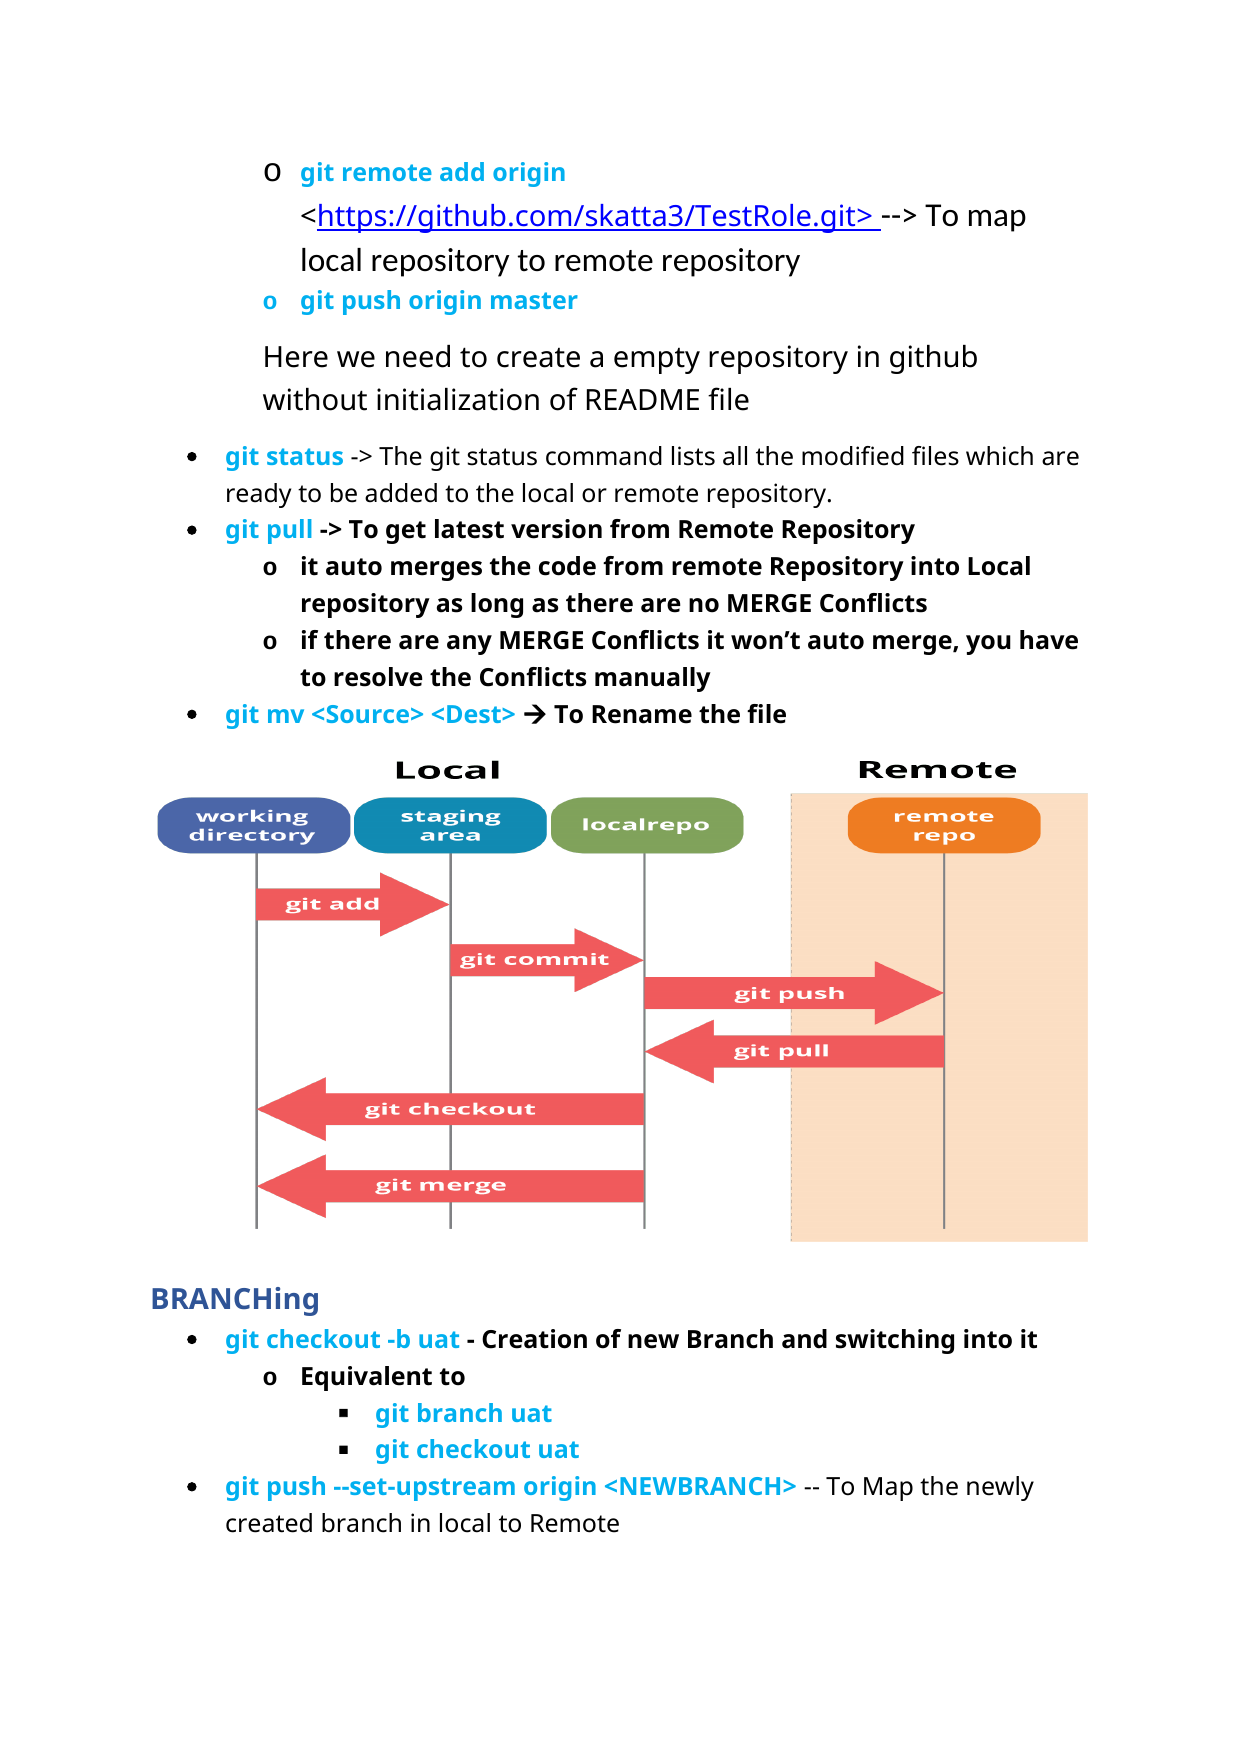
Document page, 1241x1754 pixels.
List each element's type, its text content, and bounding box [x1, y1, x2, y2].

list git checkout -b uat - Creation of new Branch and switching into it [187, 1321, 1090, 1356]
picture [150, 749, 1091, 1252]
list it auto merges the code from remote Repository into Local repository as long as there are no MERGE Conflicts [262, 549, 1090, 620]
list git push origin master [262, 283, 1090, 317]
list git push --set-upstream origin <NEWBRANCH> -- To Map the newly created branch in local to Remote [187, 1469, 1090, 1539]
list git remote add origin <https://github.com/skatta3/TestRole.git> --> To map local repository to remote repository [262, 150, 1090, 279]
list git checkout uat [337, 1432, 1090, 1466]
list git status -> The git status command lists all the modified files which are ready to be added to the local or remote repository. [187, 438, 1090, 509]
subtitle BRANCHing [150, 1279, 1090, 1318]
list git mv <Source> <Dest> To Rename the file [187, 696, 1090, 730]
list git branch uat [337, 1395, 1090, 1429]
text Here we need to create a empty repository in github without initialization of README file [262, 336, 1090, 419]
list if there are any MERGE Conflicts it won’t auto merge, you have to resolve the Conflicts manually [262, 623, 1090, 694]
list git pull -> To get latest version from Remote Repository [187, 512, 1090, 546]
list Equivalent to [262, 1358, 1090, 1392]
